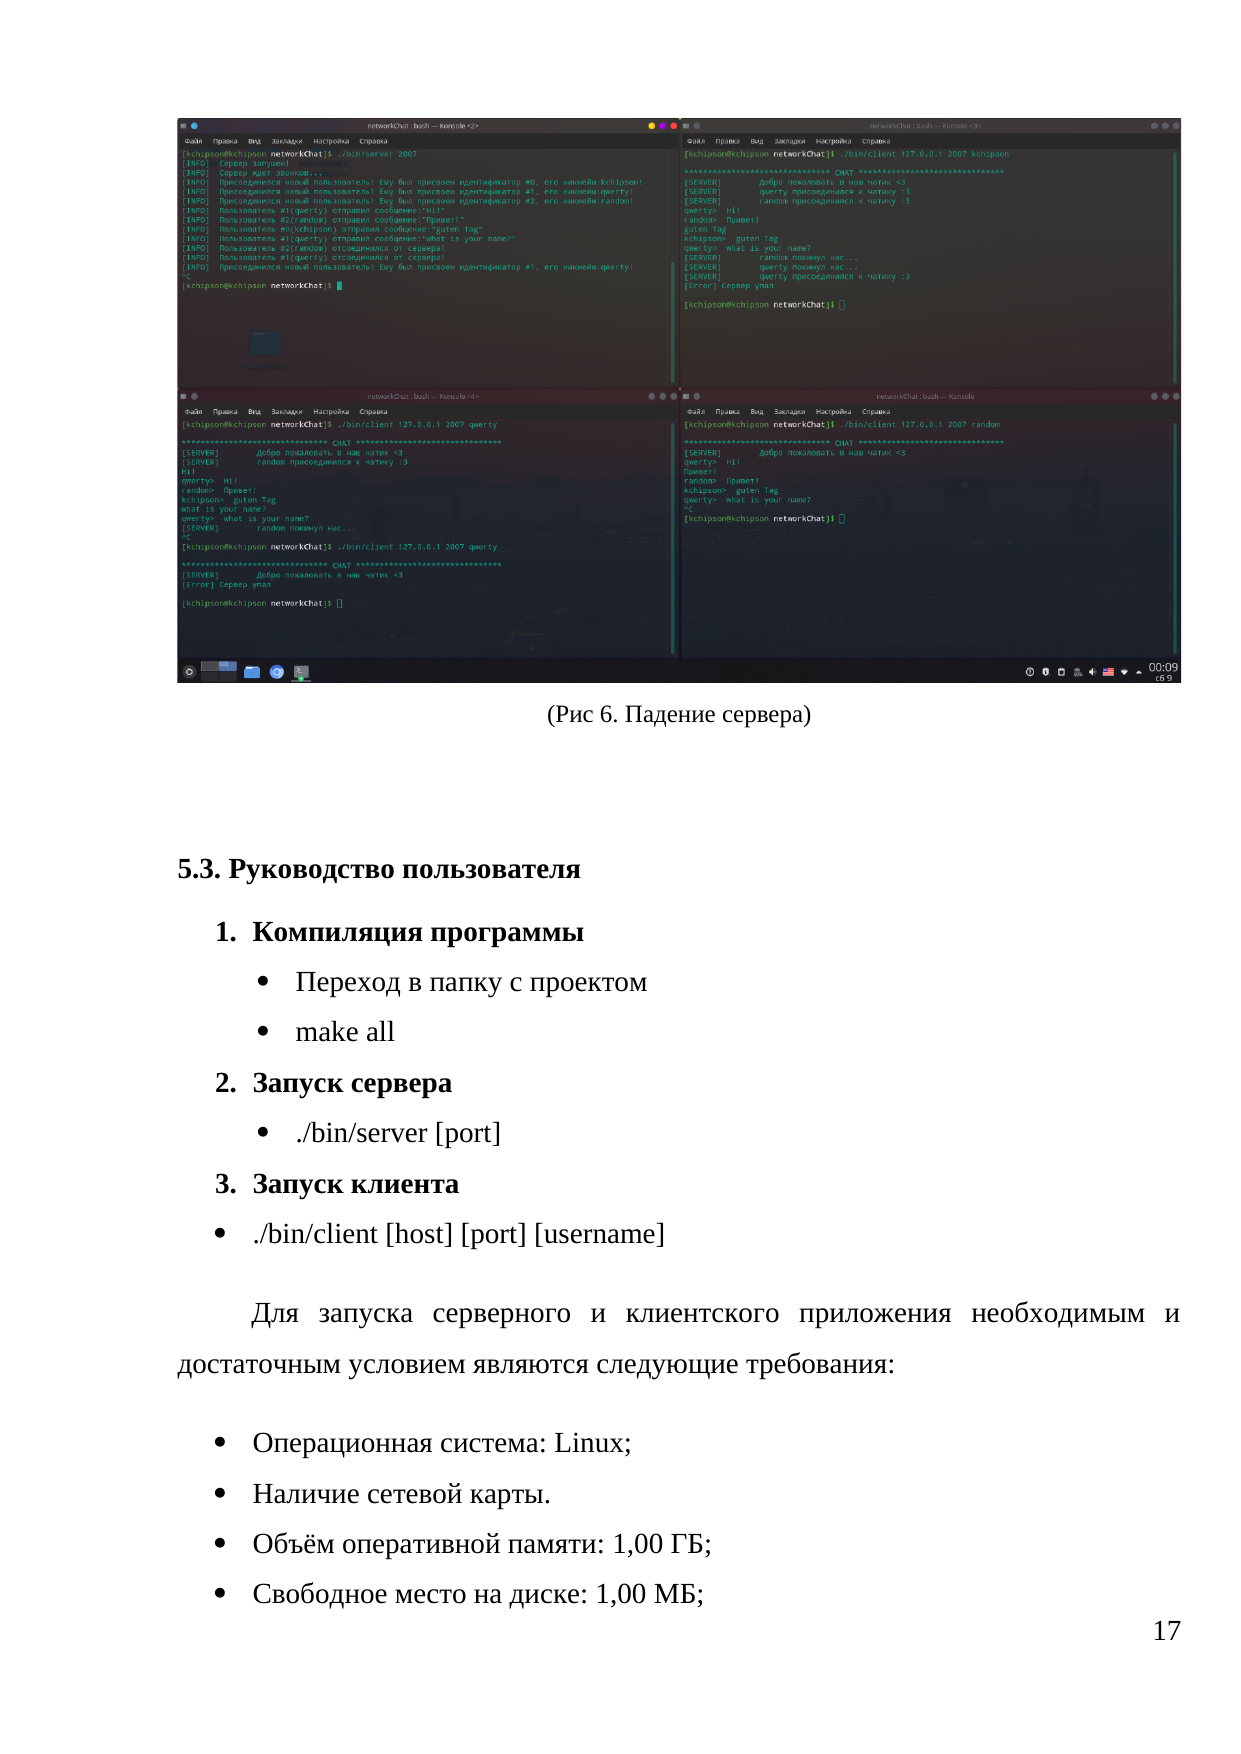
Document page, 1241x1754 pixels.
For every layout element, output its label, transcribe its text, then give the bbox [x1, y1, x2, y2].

text Для запуска серверного и клиентского приложения необходимым и достаточным условием являются следующие требования: [177, 1296, 1181, 1379]
list Запуск клиента [215, 1166, 1181, 1199]
list Наличие сетевой карты. [215, 1476, 1181, 1509]
text (Рис 6. Падение сервера) [177, 699, 1181, 728]
list Переход в папку с проектом [258, 964, 1181, 998]
list Свободное место на диске: 1,00 МБ; [215, 1577, 1181, 1610]
list Объём оперативной памяти: 1,00 ГБ; [215, 1526, 1181, 1560]
list Компиляция программы [215, 914, 1181, 947]
list Операционная система: Linux; [215, 1425, 1181, 1459]
list Запуск сервера [215, 1065, 1181, 1098]
list ./bin/server [port] [258, 1115, 1181, 1149]
list make all [258, 1014, 1181, 1048]
list ./bin/client [host] [port] [username] [215, 1216, 1181, 1250]
picture [177, 118, 1182, 683]
subtitle 5.3. Руководство пользователя [177, 851, 1181, 885]
